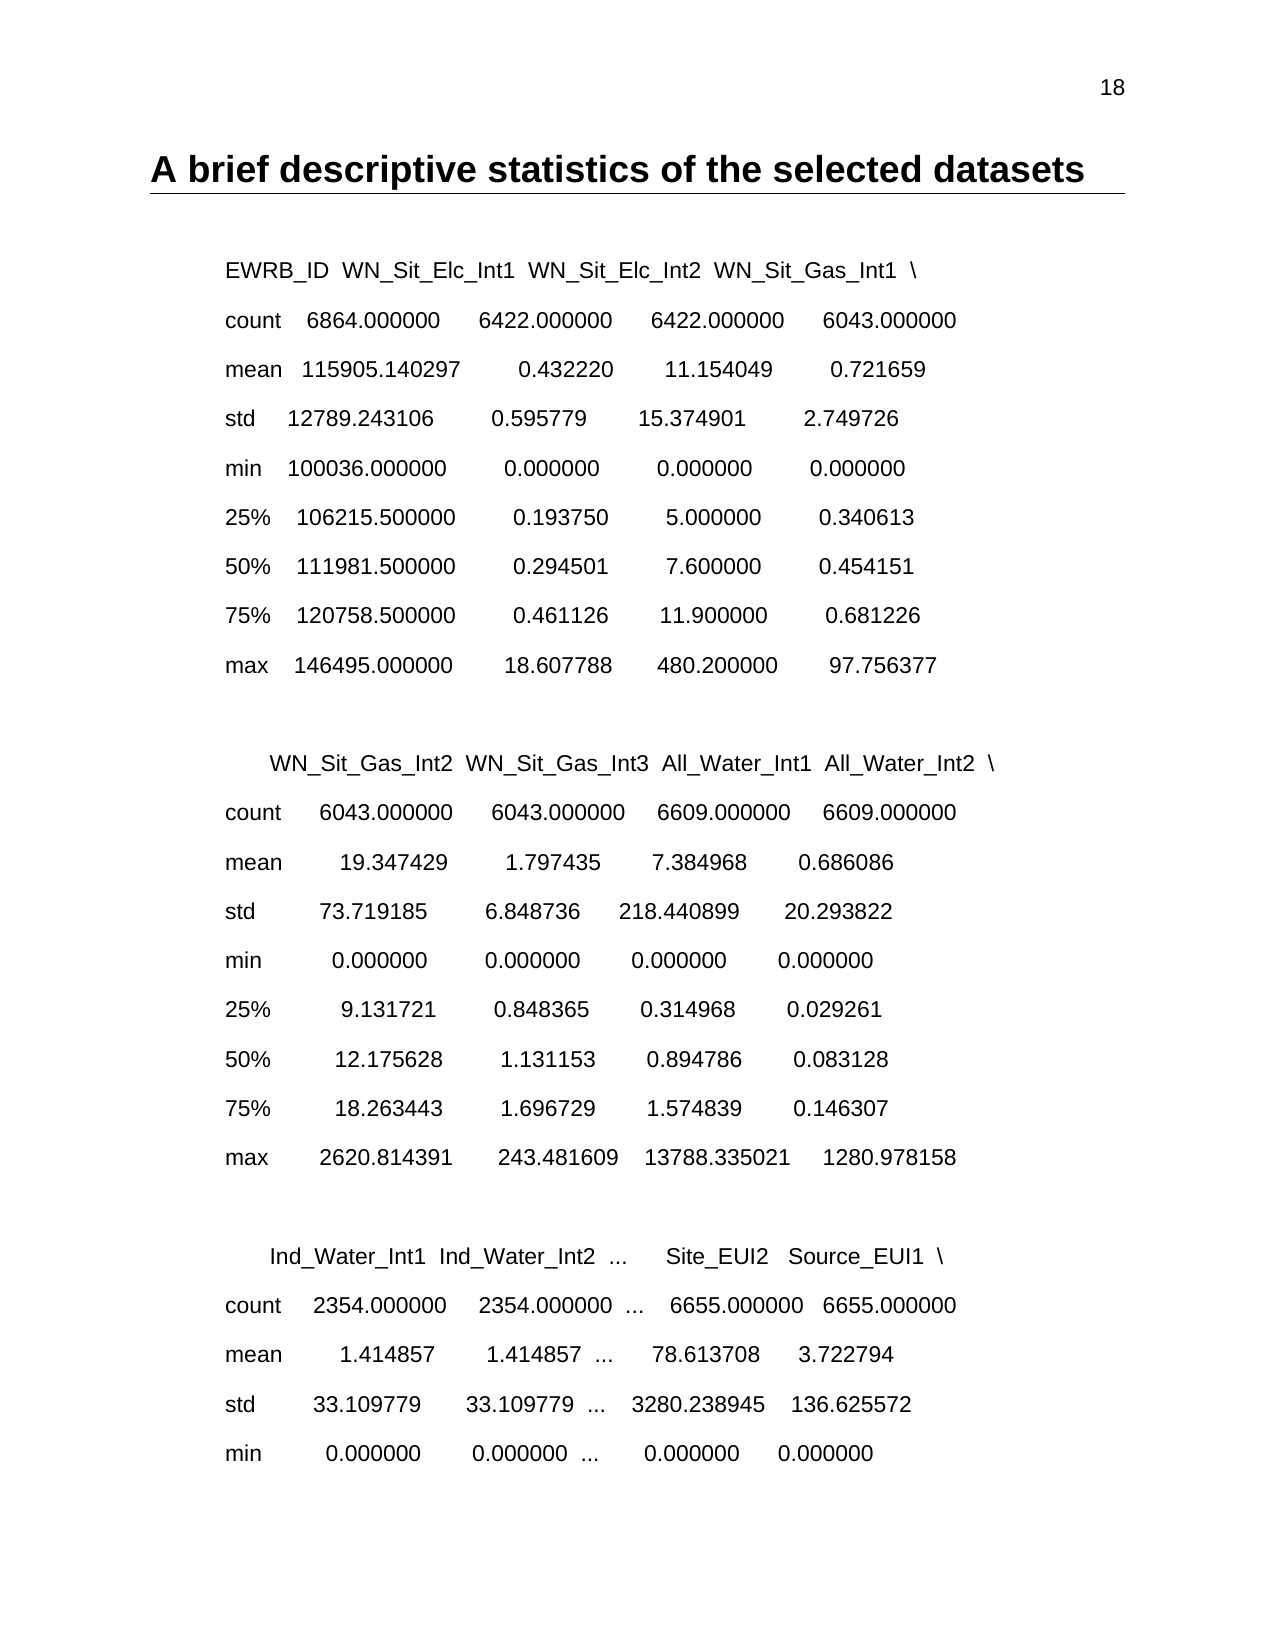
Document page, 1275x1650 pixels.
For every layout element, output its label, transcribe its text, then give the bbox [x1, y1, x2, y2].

text mean 115905.140297 0.432220 11.154049 0.721659 [150, 356, 1125, 382]
text count 6043.000000 6043.000000 6609.000000 6609.000000 [150, 799, 1125, 826]
text 50% 111981.500000 0.294501 7.600000 0.454151 [150, 553, 1125, 579]
text 75% 120758.500000 0.461126 11.900000 0.681226 [150, 602, 1125, 629]
text 25% 106215.500000 0.193750 5.000000 0.340613 [150, 504, 1125, 530]
text mean 19.347429 1.797435 7.384968 0.686086 [150, 849, 1125, 875]
text min 0.000000 0.000000 0.000000 0.000000 [150, 947, 1125, 973]
text 75% 18.263443 1.696729 1.574839 0.146307 [150, 1095, 1125, 1121]
text max 146495.000000 18.607788 480.200000 97.756377 [150, 652, 1125, 678]
text mean 1.414857 1.414857 ... 78.613708 3.722794 [150, 1341, 1125, 1368]
text count 2354.000000 2354.000000 ... 6655.000000 6655.000000 [150, 1292, 1125, 1318]
subtitle A brief descriptive statistics of the selected datasets [150, 148, 1125, 193]
text std 33.109779 33.109779 ... 3280.238945 136.625572 [150, 1391, 1125, 1417]
text min 0.000000 0.000000 ... 0.000000 0.000000 [150, 1440, 1125, 1466]
text std 73.719185 6.848736 218.440899 20.293822 [150, 898, 1125, 924]
text min 100036.000000 0.000000 0.000000 0.000000 [150, 454, 1125, 481]
text 50% 12.175628 1.131153 0.894786 0.083128 [150, 1046, 1125, 1072]
text EWRB_ID WN_Sit_Elc_Int1 WN_Sit_Elc_Int2 WN_Sit_Gas_Int1 \ [150, 257, 1125, 284]
text Ind_Water_Int1 Ind_Water_Int2 ... Site_EUI2 Source_EUI1 \ [150, 1243, 1125, 1269]
text count 6864.000000 6422.000000 6422.000000 6043.000000 [150, 307, 1125, 333]
text std 12789.243106 0.595779 15.374901 2.749726 [150, 405, 1125, 432]
text max 2620.814391 243.481609 13788.335021 1280.978158 [150, 1144, 1125, 1171]
text 25% 9.131721 0.848365 0.314968 0.029261 [150, 996, 1125, 1023]
text WN_Sit_Gas_Int2 WN_Sit_Gas_Int3 All_Water_Int1 All_Water_Int2 \ [150, 750, 1125, 776]
